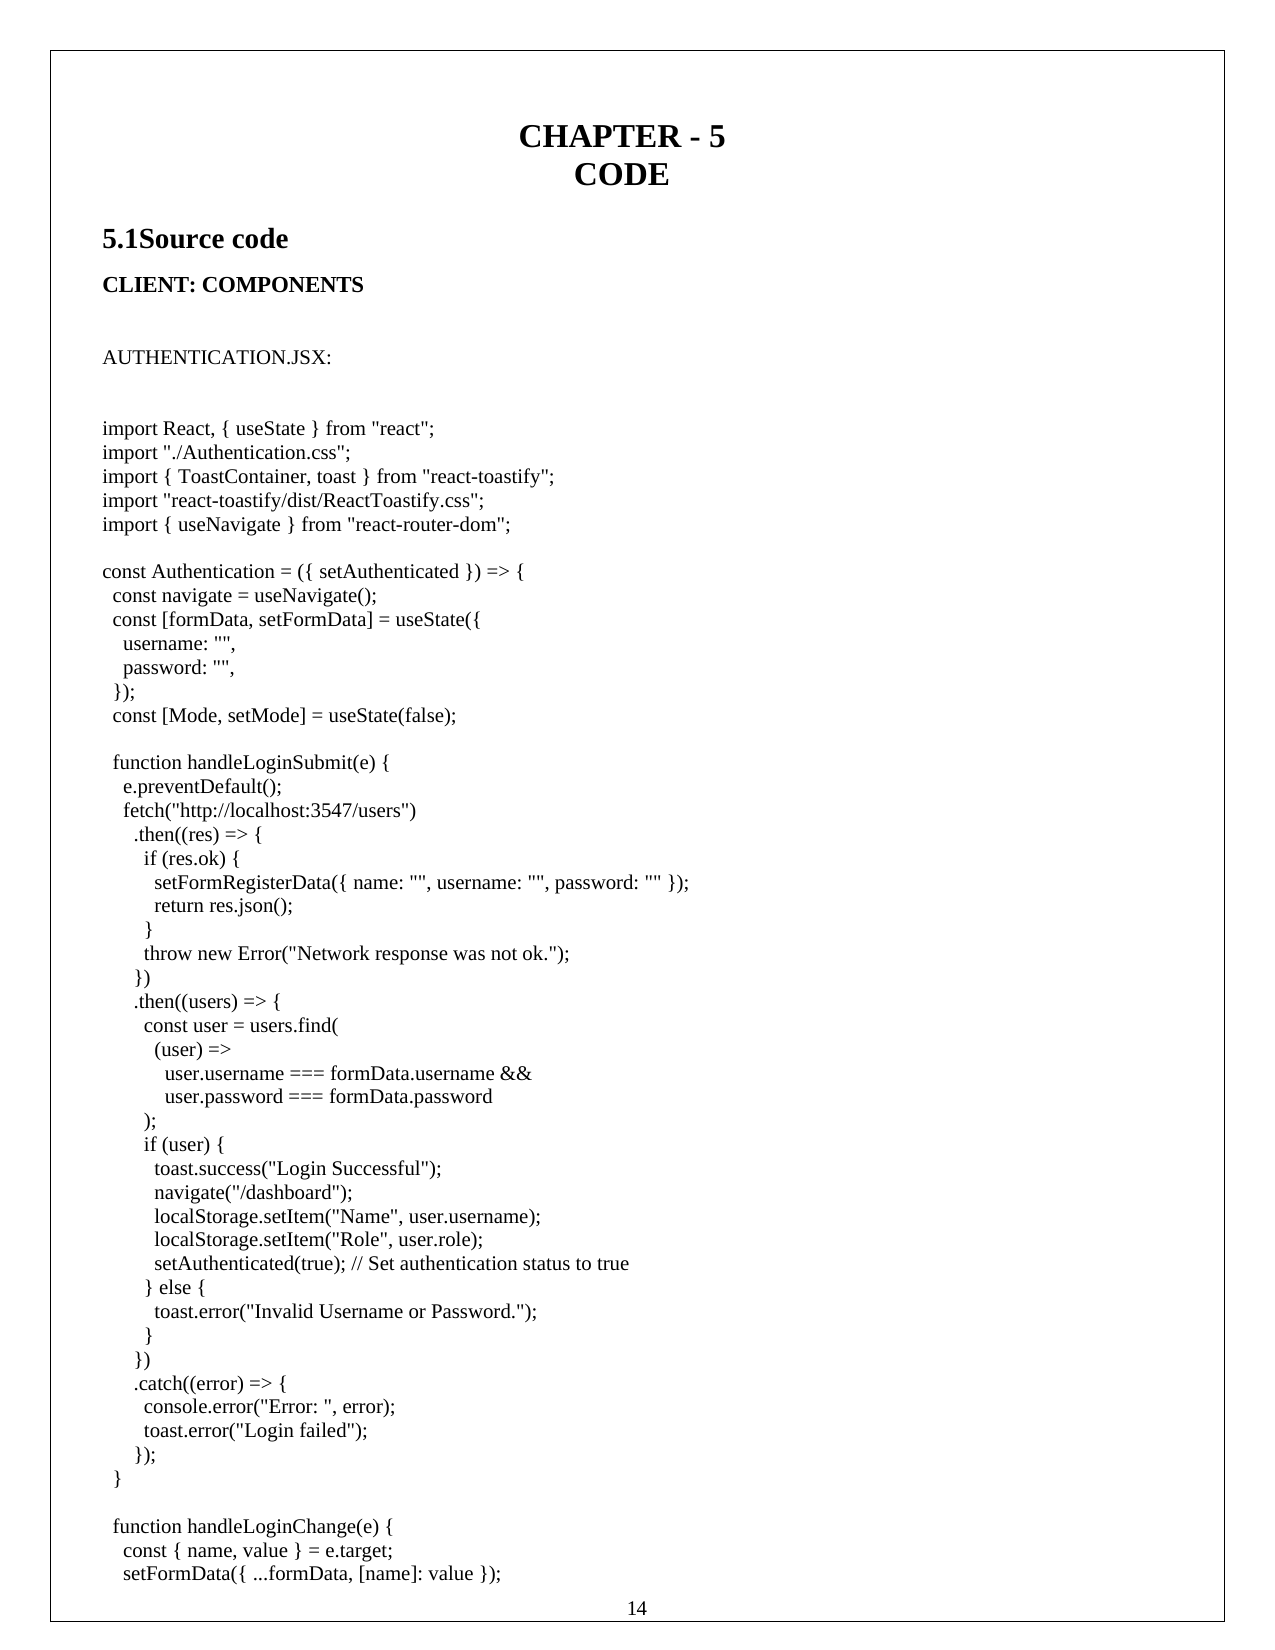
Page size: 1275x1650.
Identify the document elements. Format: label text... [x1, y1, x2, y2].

text setAuthenticated(true); // Set authentication status to true [102, 1252, 1142, 1276]
text const navigate = useNavigate(); [102, 584, 1142, 608]
text } else { [102, 1276, 1142, 1299]
text user.username === formData.username && [102, 1061, 1142, 1085]
text (user) => [102, 1037, 1142, 1061]
text CODE [102, 154, 1142, 193]
text AUTHENTICATION.JSX: [102, 345, 1142, 369]
text }) [102, 965, 1142, 989]
text password: "", [102, 655, 1142, 679]
text .then((users) => { [102, 989, 1142, 1013]
text console.error("Error: ", error); [102, 1395, 1142, 1419]
text function handleLoginChange(e) { [102, 1514, 1142, 1538]
text }); [102, 679, 1142, 703]
text } [102, 918, 1142, 942]
text setFormData({ ...formData, [name]: value }); [102, 1562, 1142, 1586]
text user.password === formData.password [102, 1085, 1142, 1108]
text const [formData, setFormData] = useState({ [102, 608, 1142, 631]
text .catch((error) => { [102, 1371, 1142, 1395]
text username: "", [102, 631, 1142, 655]
text CLIENT: COMPONENTS [102, 271, 1142, 297]
text localStorage.setItem("Role", user.role); [102, 1228, 1142, 1252]
text ); [102, 1108, 1142, 1132]
text CHAPTER - 5 [102, 116, 1142, 154]
text setFormRegisterData({ name: "", username: "", password: "" }); [102, 870, 1142, 894]
text localStorage.setItem("Name", user.username); [102, 1204, 1142, 1228]
text import React, { useState } from "react"; [102, 417, 1142, 441]
text throw new Error("Network response was not ok."); [102, 942, 1142, 965]
text toast.error("Invalid Username or Password."); [102, 1299, 1142, 1323]
text e.preventDefault(); [102, 774, 1142, 798]
text const user = users.find( [102, 1013, 1142, 1037]
text } [102, 1323, 1142, 1347]
text navigate("/dashboard"); [102, 1180, 1142, 1204]
text fetch("http://localhost:3547/users") [102, 798, 1142, 822]
text }); [102, 1442, 1142, 1466]
text 5.1Source code [102, 222, 1142, 255]
text import "react-toastify/dist/ReactToastify.css"; [102, 488, 1142, 512]
text .then((res) => { [102, 822, 1142, 846]
text import "./Authentication.css"; [102, 441, 1142, 464]
text function handleLoginSubmit(e) { [102, 751, 1142, 774]
text toast.success("Login Successful"); [102, 1156, 1142, 1180]
text const { name, value } = e.target; [102, 1538, 1142, 1562]
text }) [102, 1347, 1142, 1371]
text } [102, 1466, 1142, 1490]
text import { ToastContainer, toast } from "react-toastify"; [102, 464, 1142, 488]
text return res.json(); [102, 894, 1142, 918]
text toast.error("Login failed"); [102, 1419, 1142, 1442]
text if (res.ok) { [102, 846, 1142, 870]
text if (user) { [102, 1132, 1142, 1156]
text const [Mode, setMode] = useState(false); [102, 703, 1142, 727]
text const Authentication = ({ setAuthenticated }) => { [102, 560, 1142, 584]
text import { useNavigate } from "react-router-dom"; [102, 512, 1142, 536]
